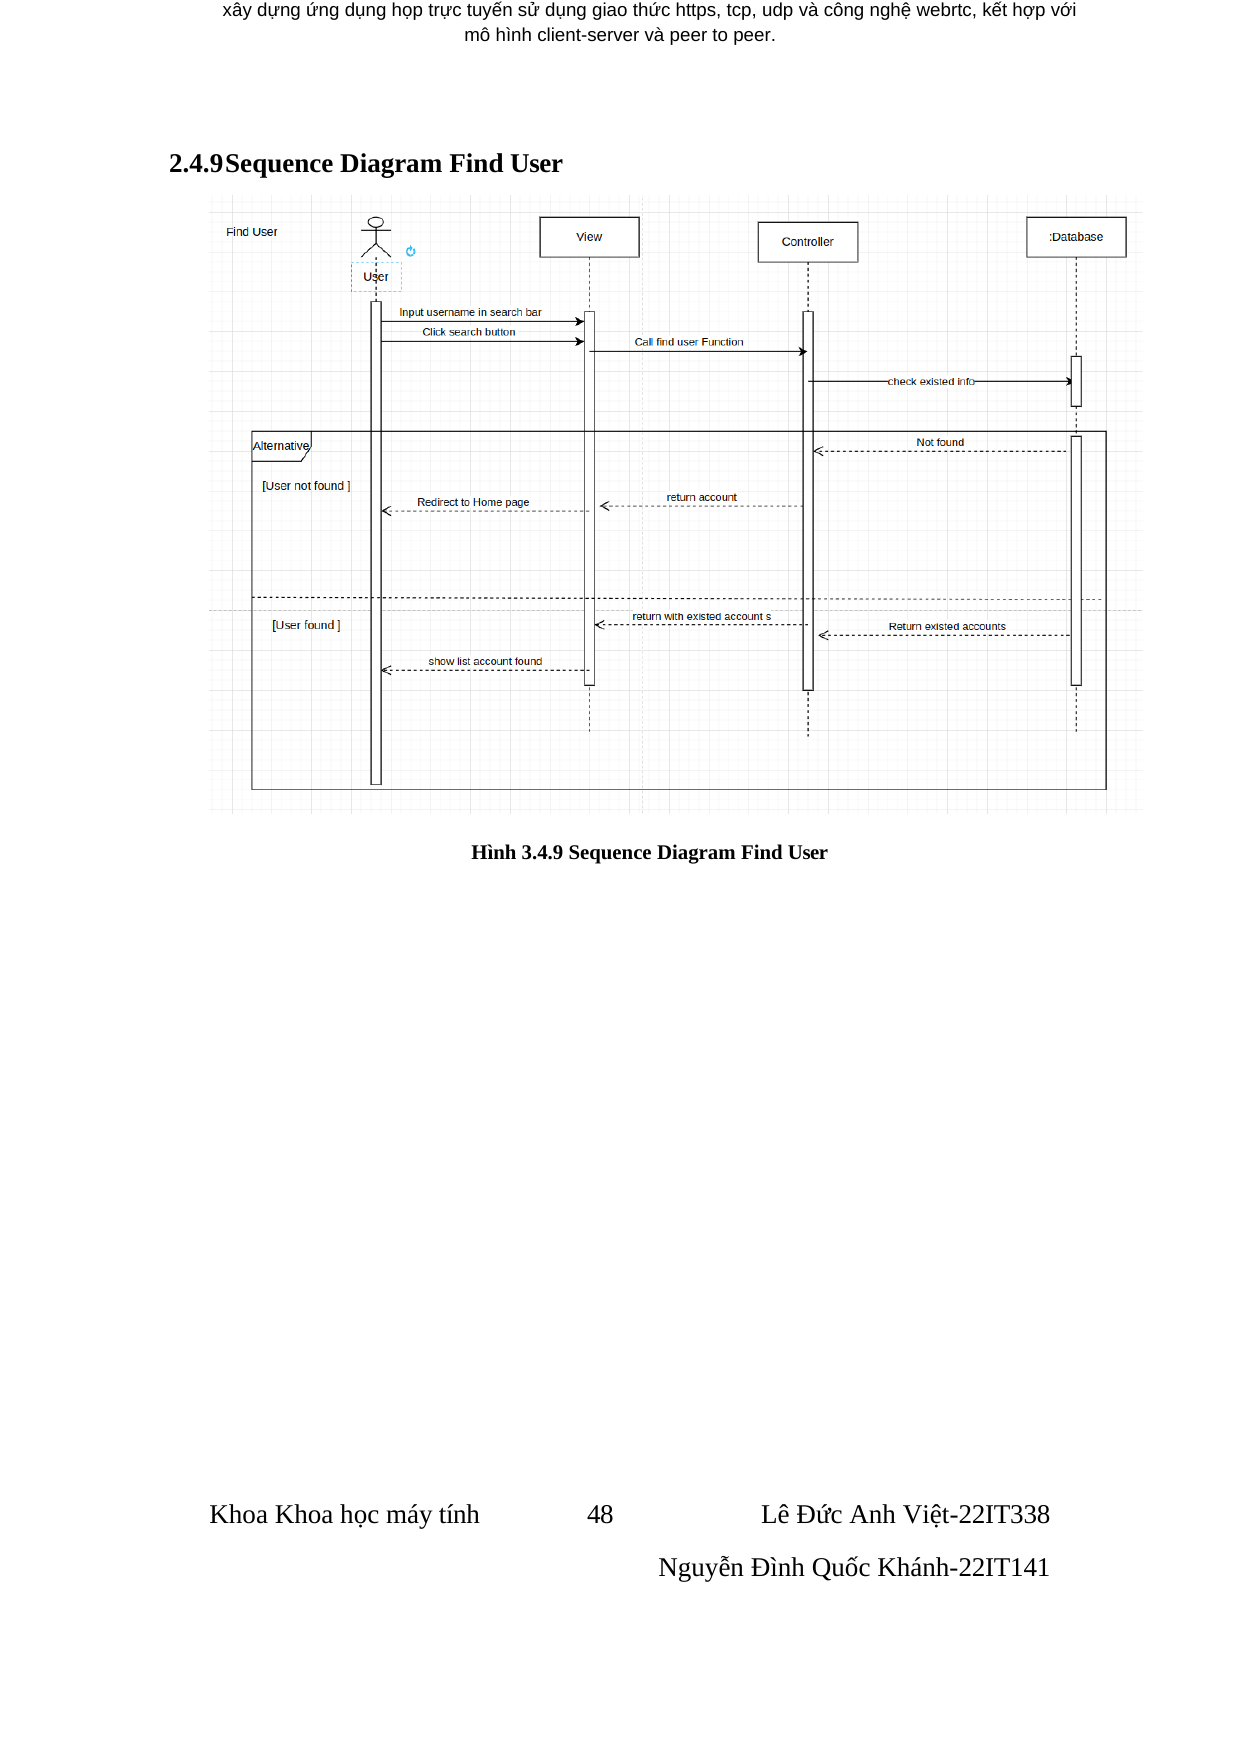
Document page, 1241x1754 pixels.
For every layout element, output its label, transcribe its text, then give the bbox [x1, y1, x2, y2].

subtitle Sequence Diagram Find User [169, 147, 1196, 178]
text Hình 3.4.9 Sequence Diagram Find User [266, 219, 1034, 864]
picture [209, 195, 1143, 814]
